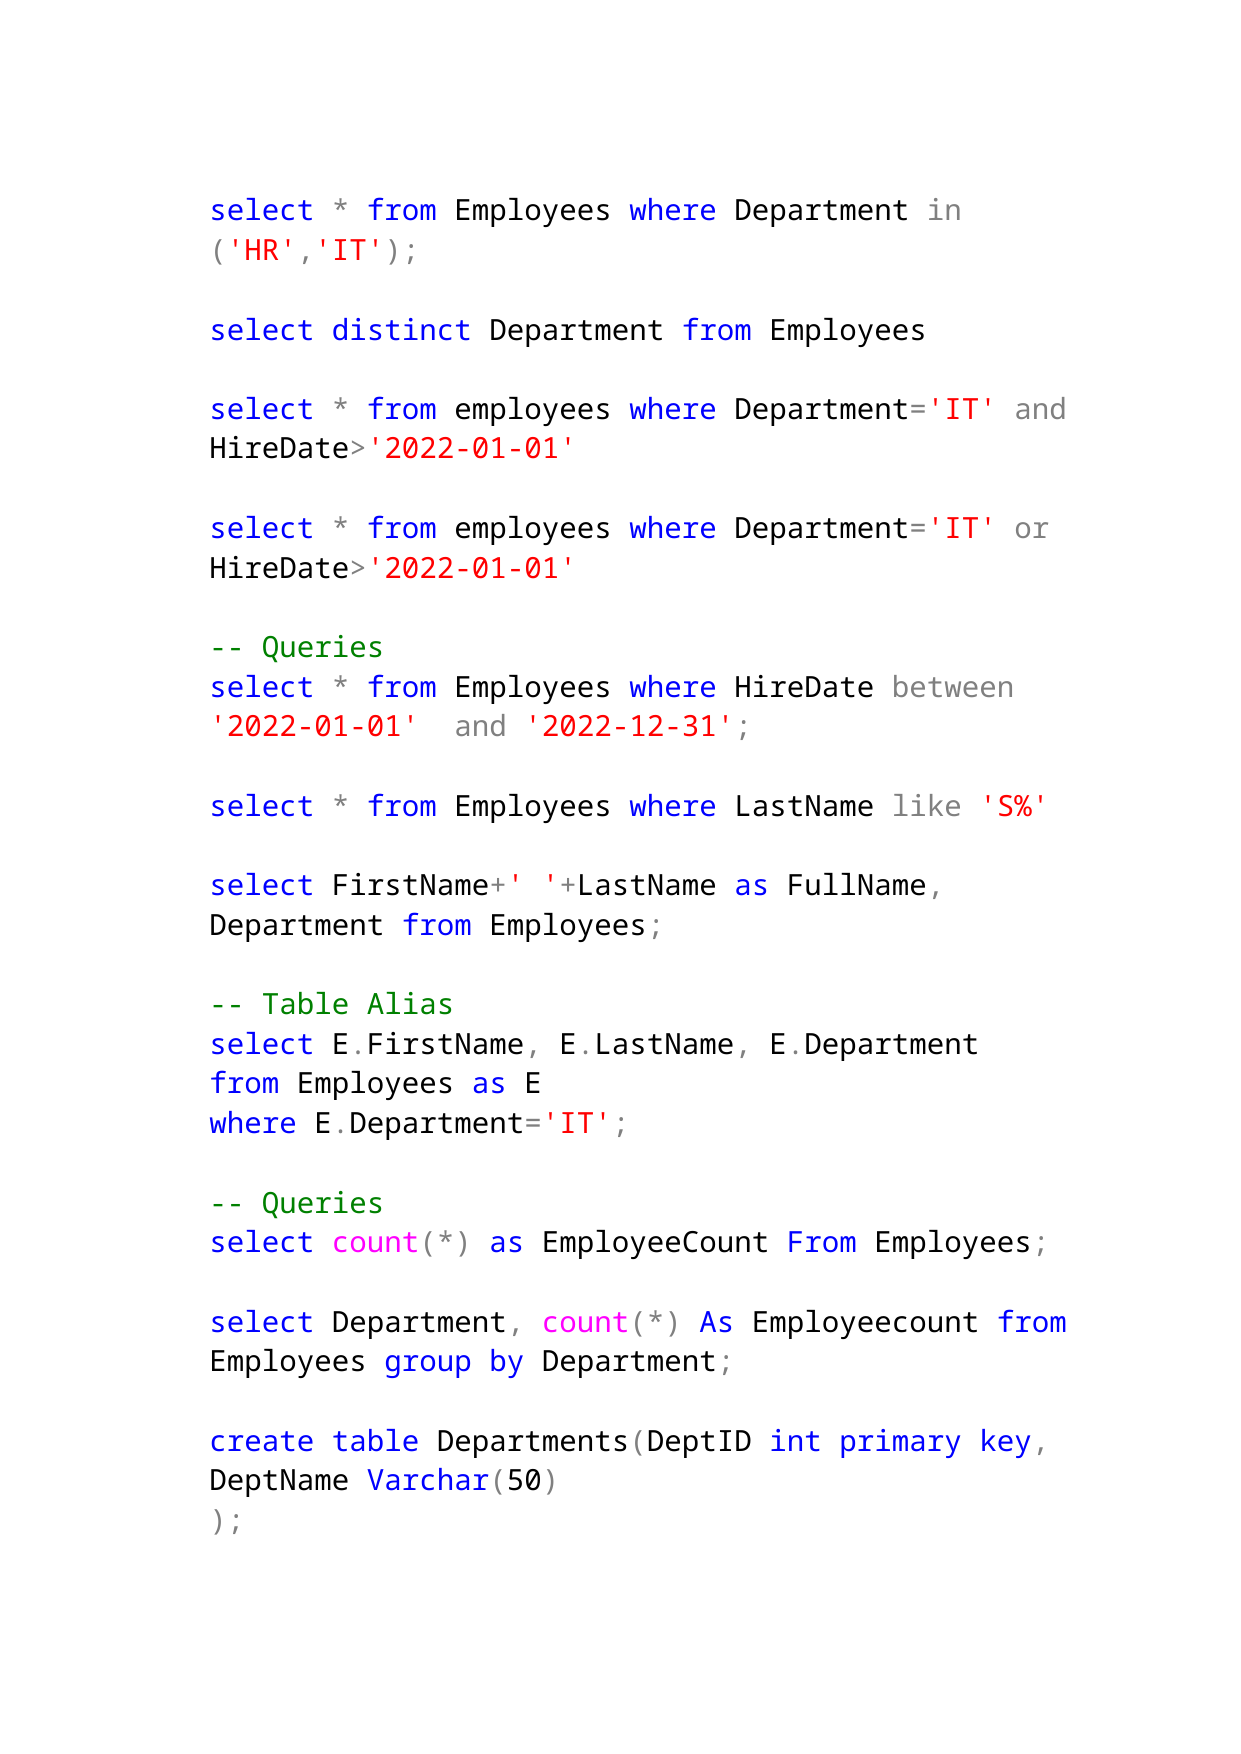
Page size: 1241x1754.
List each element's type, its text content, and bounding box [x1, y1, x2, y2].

text select * from employees where Department='IT' and HireDate>'2022-01-01' [209, 388, 1090, 467]
text -- Queries [209, 626, 1090, 666]
text select Department, count(*) As Employeecount from Employees group by Department; [209, 1301, 1090, 1380]
text create table Departments(DeptID int primary key, [209, 1420, 1090, 1460]
text where E.Department='IT'; [209, 1102, 1090, 1142]
text DeptName Varchar(50) [209, 1460, 1090, 1499]
text select * from Employees where Department in ('HR','IT'); [209, 190, 1090, 269]
text select count(*) as EmployeeCount From Employees; [209, 1222, 1090, 1261]
text ); [209, 1499, 1090, 1539]
text select E.FirstName, E.LastName, E.Department [209, 1023, 1090, 1063]
text -- Queries [209, 1182, 1090, 1222]
text -- Table Alias [209, 983, 1090, 1023]
text select * from employees where Department='IT' or HireDate>'2022-01-01' [209, 507, 1090, 587]
text select FirstName+' '+LastName as FullName, Department from Employees; [209, 864, 1090, 944]
text select * from Employees where HireDate between '2022-01-01' and '2022-12-31'; [209, 666, 1090, 745]
text from Employees as E [209, 1063, 1090, 1102]
text select * from Employees where LastName like 'S%' [209, 785, 1090, 825]
text select distinct Department from Employees [209, 309, 1090, 348]
